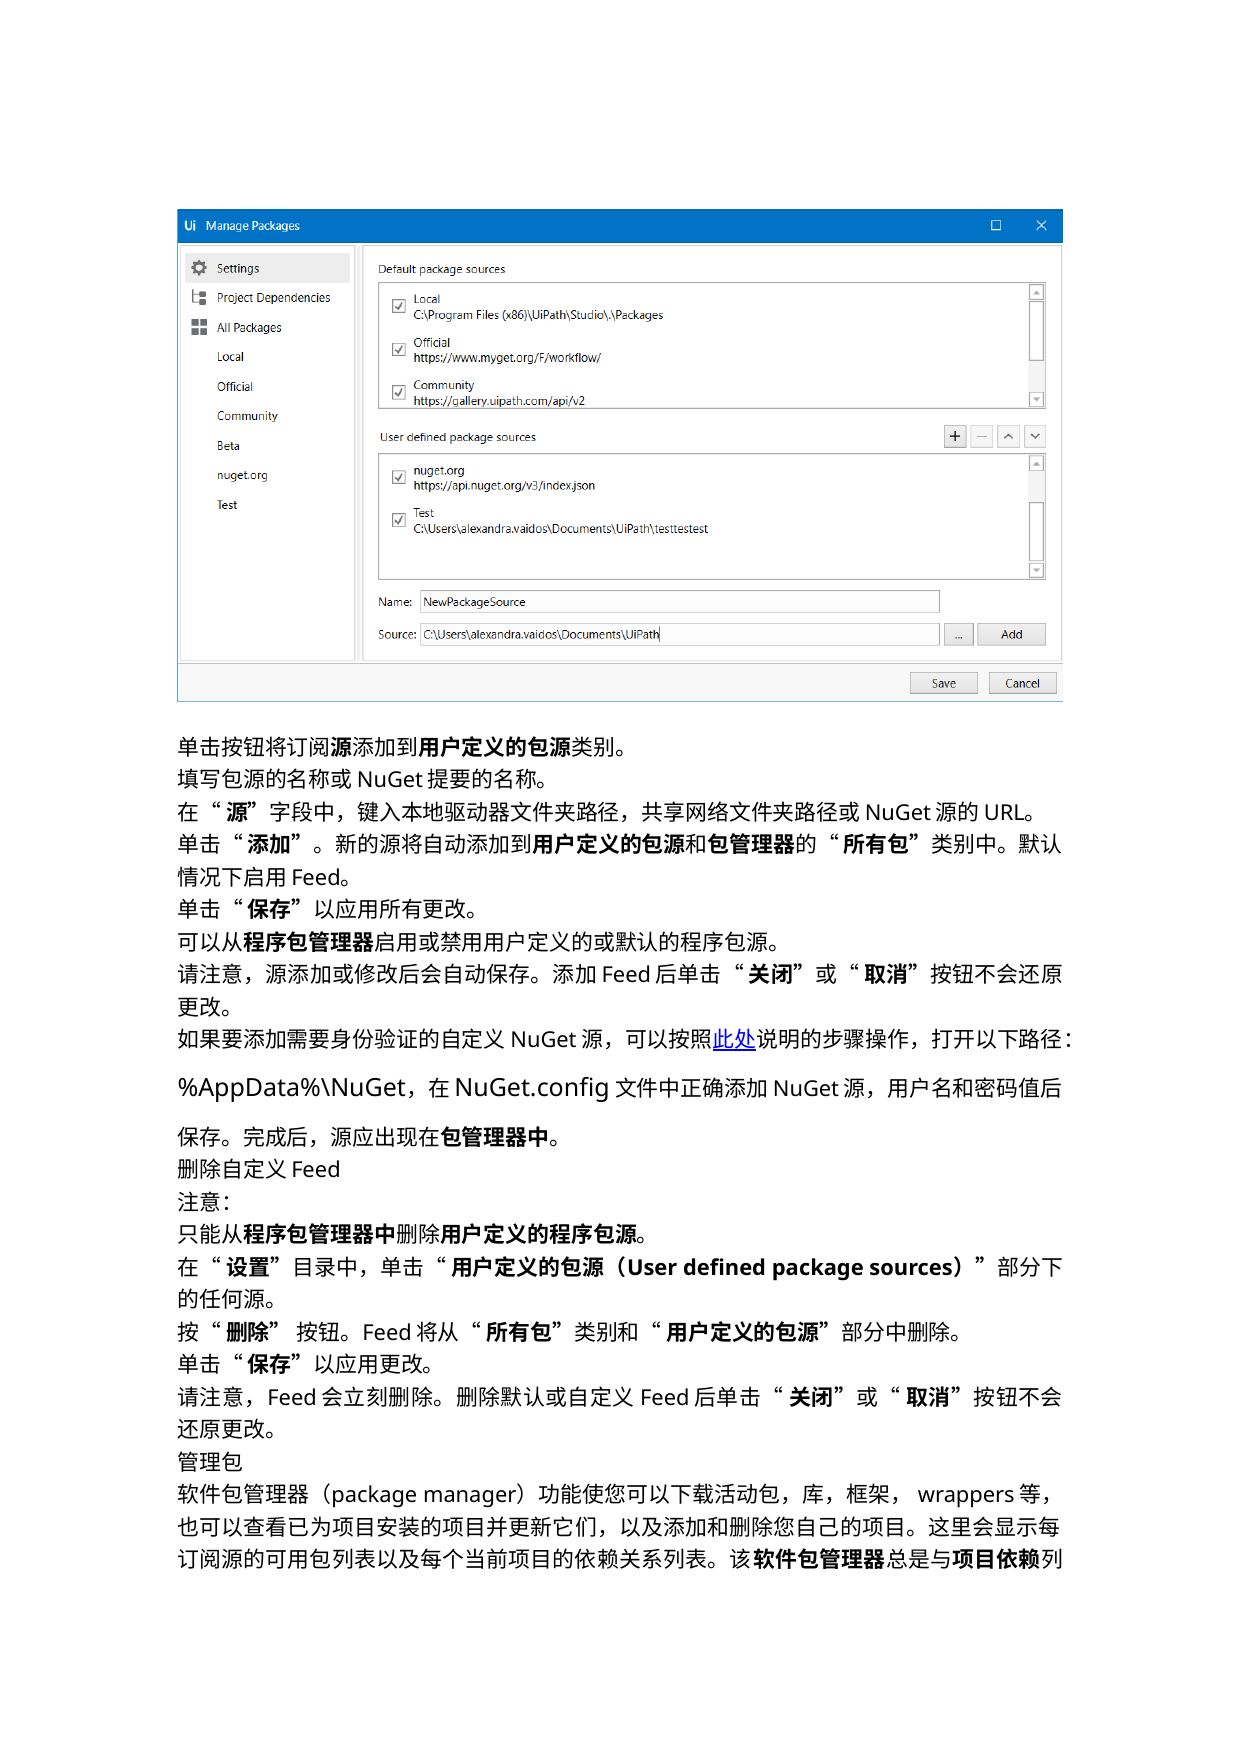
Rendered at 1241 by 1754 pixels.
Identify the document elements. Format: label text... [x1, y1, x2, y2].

text 按“ 删除” 按钮。Feed将从“ 所有包”类别和“ 用户定义的包源”部分中删除。 [177, 1314, 1063, 1347]
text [177, 1477, 1063, 1574]
text 如果要添加需要身份验证的自定义NuGet源，可以按照此处说明的步骤操作，打开以下路径：%AppData%\NuGet，在NuGet.config文件中正确添加NuGet源，用户名和密码值后保存。完成后，源应出现在包管理器中。 [177, 1022, 1063, 1152]
text 只能从程序包管理器中删除用户定义的程序包源。 [177, 1217, 1063, 1249]
text 在“ 源”字段中，键入本地驱动器文件夹路径，共享网络文件夹路径或NuGet源的URL。 [177, 794, 1063, 827]
text 删除自定义Feed [177, 1152, 1063, 1184]
text 请注意，源添加或修改后会自动保存。添加Feed后单击“ 关闭”或“ 取消”按钮不会还原更改。 [177, 957, 1063, 1022]
text 管理包 [177, 1444, 1063, 1477]
text 单击“ 保存”以应用所有更改。 [177, 892, 1063, 924]
text 可以从程序包管理器启用或禁用用户定义的或默认的程序包源。 [177, 924, 1063, 957]
picture [177, 209, 1063, 702]
text 注意： [177, 1184, 1063, 1217]
text 单击“ 添加”。新的源将自动添加到用户定义的包源和包管理器的“ 所有包”类别中。默认情况下启用Feed。 [177, 827, 1063, 892]
text 单击“ 保存”以应用更改。 [177, 1347, 1063, 1379]
text 在“ 设置”目录中，单击“ 用户定义的包源（User defined package sources）”部分下的任何源。 [177, 1249, 1063, 1314]
text 请注意，Feed会立刻删除。删除默认或自定义Feed后单击“ 关闭”或“ 取消”按钮不会还原更改。 [177, 1379, 1063, 1444]
text 单击按钮将订阅源添加到用户定义的包源类别。 [177, 729, 1063, 762]
text 填写包源的名称或NuGet提要的名称。 [177, 762, 1063, 794]
